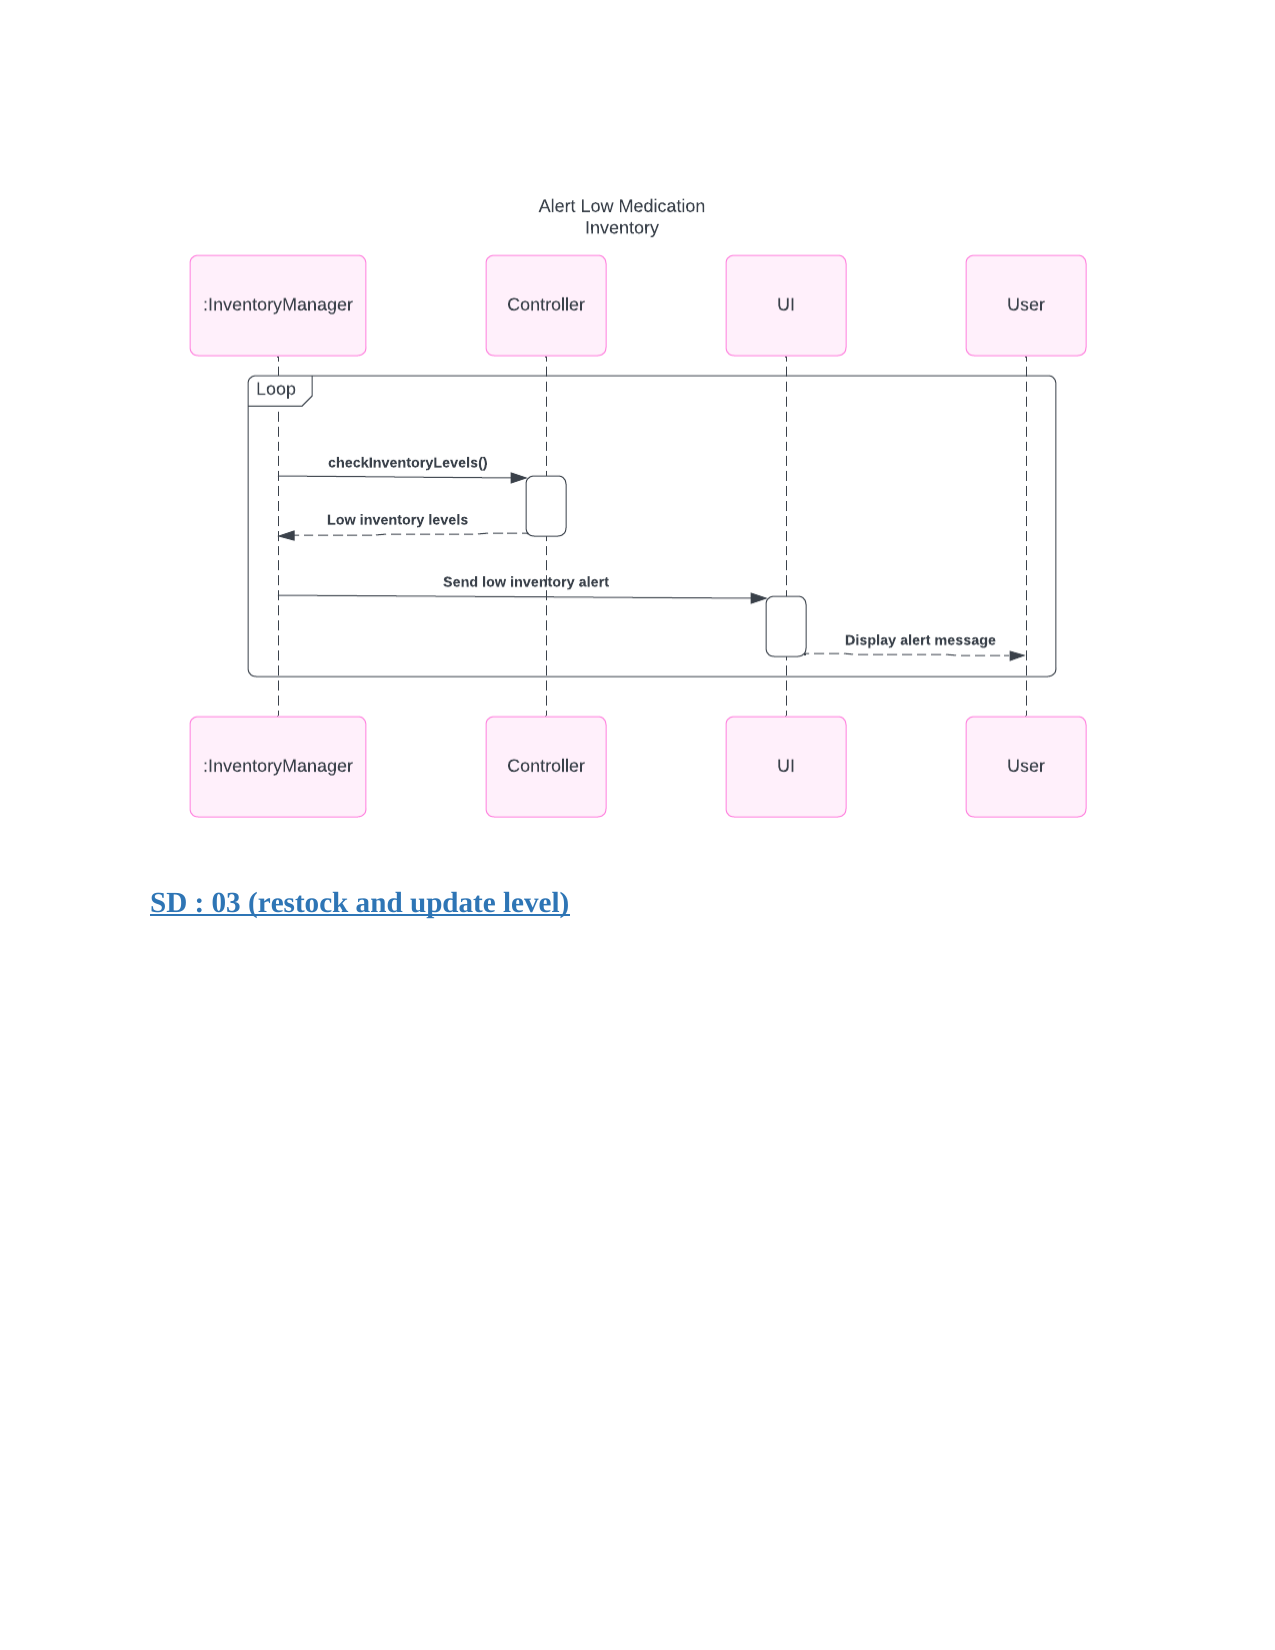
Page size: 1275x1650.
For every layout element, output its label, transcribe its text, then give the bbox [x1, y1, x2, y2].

subtitle SD : 03 (restock and update level) [150, 885, 1125, 918]
picture [150, 150, 1125, 857]
